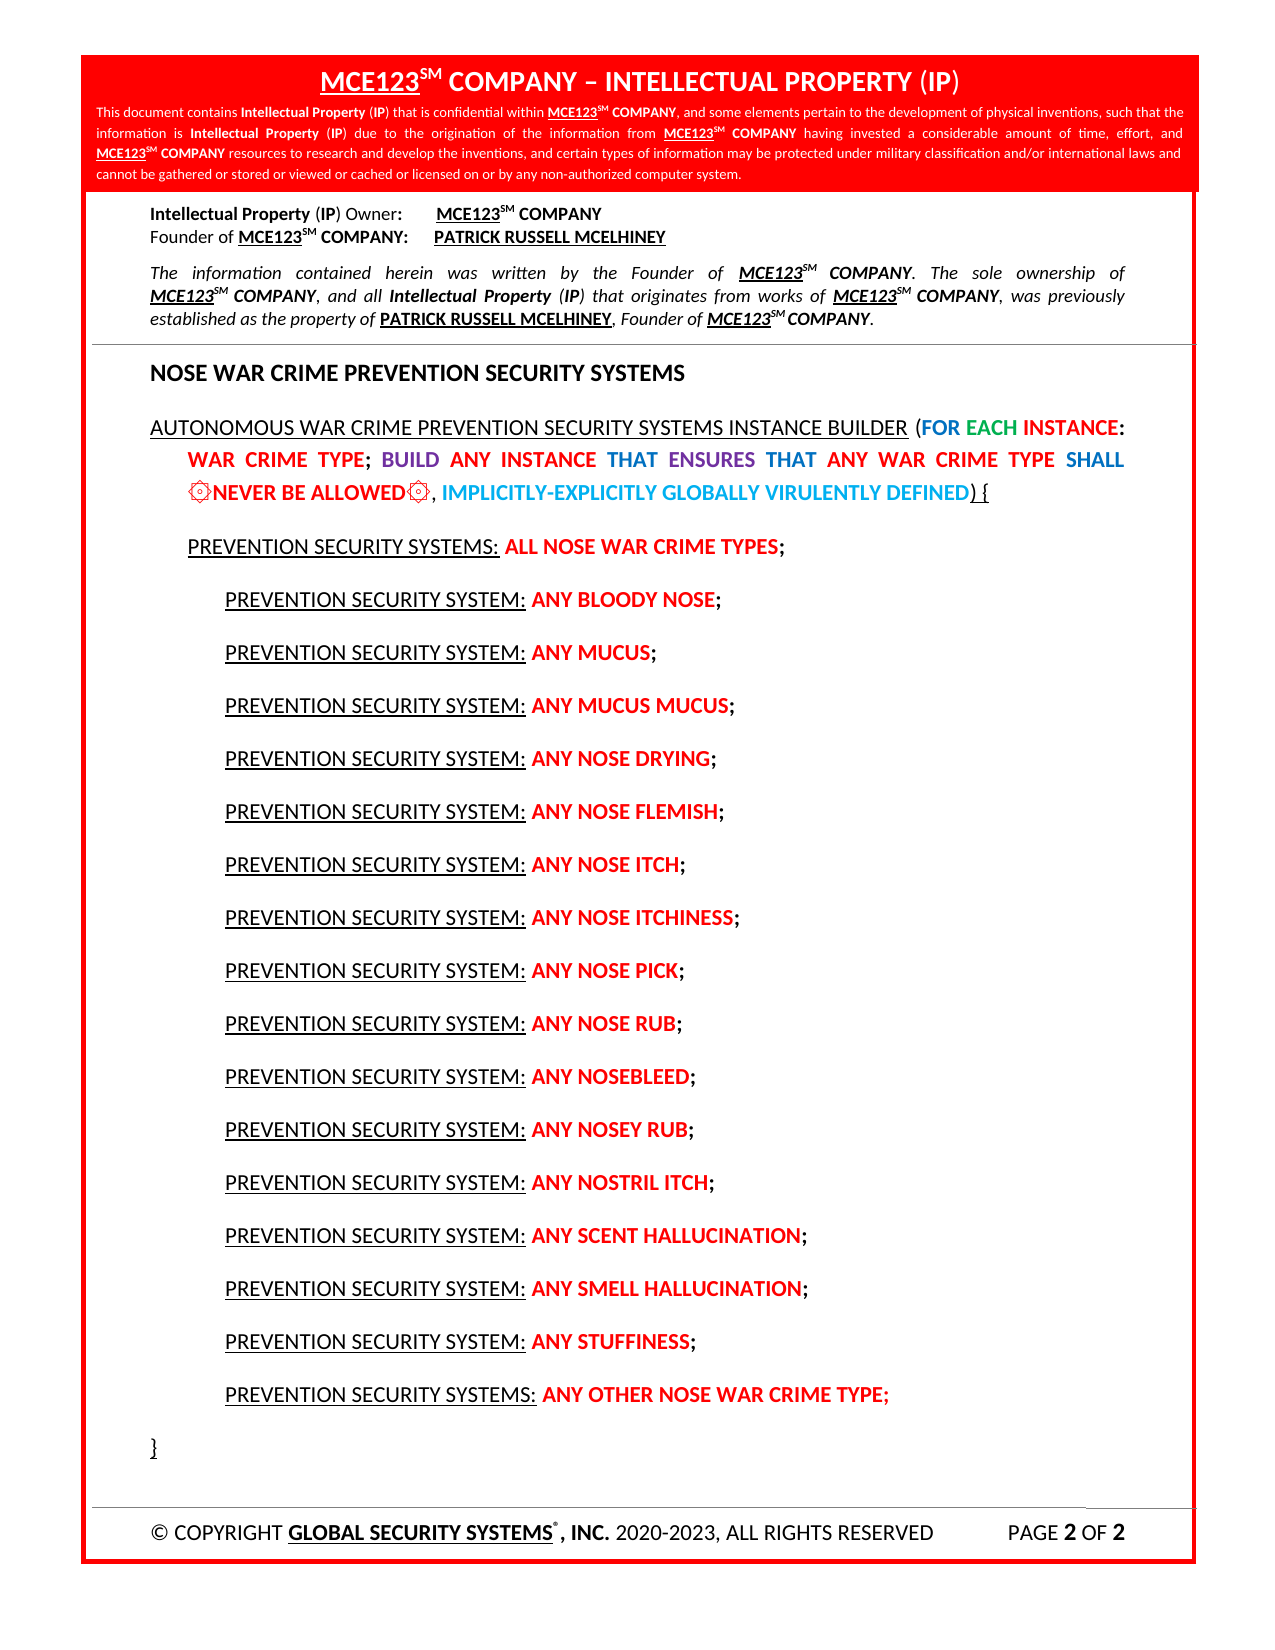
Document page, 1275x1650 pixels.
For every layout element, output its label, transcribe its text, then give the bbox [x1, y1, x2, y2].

text PREVENTION SECURITY SYSTEM: ANY NOSE ITCHINESS; [187, 903, 1125, 931]
text PREVENTION SECURITY SYSTEM: ANY MUCUS; [187, 638, 1125, 666]
text PREVENTION SECURITY SYSTEM: ANY SMELL HALLUCINATION; [187, 1274, 1125, 1302]
text PREVENTION SECURITY SYSTEMS: ALL NOSE WAR CRIME TYPES; [187, 532, 1125, 560]
text PREVENTION SECURITY SYSTEM: ANY STUFFINESS; [187, 1327, 1125, 1356]
text PREVENTION SECURITY SYSTEM: ANY NOSEY RUB; [187, 1115, 1125, 1143]
text PREVENTION SECURITY SYSTEM: ANY NOSE RUB; [187, 1009, 1125, 1037]
text PREVENTION SECURITY SYSTEM: ANY MUCUS MUCUS; [187, 691, 1125, 719]
text PREVENTION SECURITY SYSTEM: ANY NOSE ITCH; [187, 850, 1125, 878]
text PREVENTION SECURITY SYSTEM: ANY NOSE DRYING; [187, 744, 1125, 772]
text PREVENTION SECURITY SYSTEMS: ANY OTHER NOSE WAR CRIME TYPE; [187, 1381, 1125, 1408]
text PREVENTION SECURITY SYSTEM: ANY NOSTRIL ITCH; [187, 1168, 1125, 1196]
text } [150, 1433, 1125, 1462]
text PREVENTION SECURITY SYSTEM: ANY NOSEBLEED; [187, 1062, 1125, 1090]
text NOSE WAR CRIME PREVENTION SECURITY SYSTEMS [150, 358, 1125, 388]
text PREVENTION SECURITY SYSTEM: ANY BLOODY NOSE; [187, 585, 1125, 613]
text PREVENTION SECURITY SYSTEM: ANY NOSE PICK; [187, 956, 1125, 984]
text PREVENTION SECURITY SYSTEM: ANY SCENT HALLUCINATION; [187, 1221, 1125, 1249]
text PREVENTION SECURITY SYSTEM: ANY NOSE FLEMISH; [187, 797, 1125, 825]
text AUTONOMOUS WAR CRIME PREVENTION SECURITY SYSTEMS INSTANCE BUILDER (FOR EACH INSTANCE: WAR CRIME TYPE; BUILD ANY INSTANCE THAT ENSURES THAT ANY WAR CRIME TYPE SHALL ۞NEVER BE ALLOWED۞, IMPLICITLY-EXPLICITLY GLOBALLY VIRULENTLY DEFINED) { [150, 413, 1125, 507]
